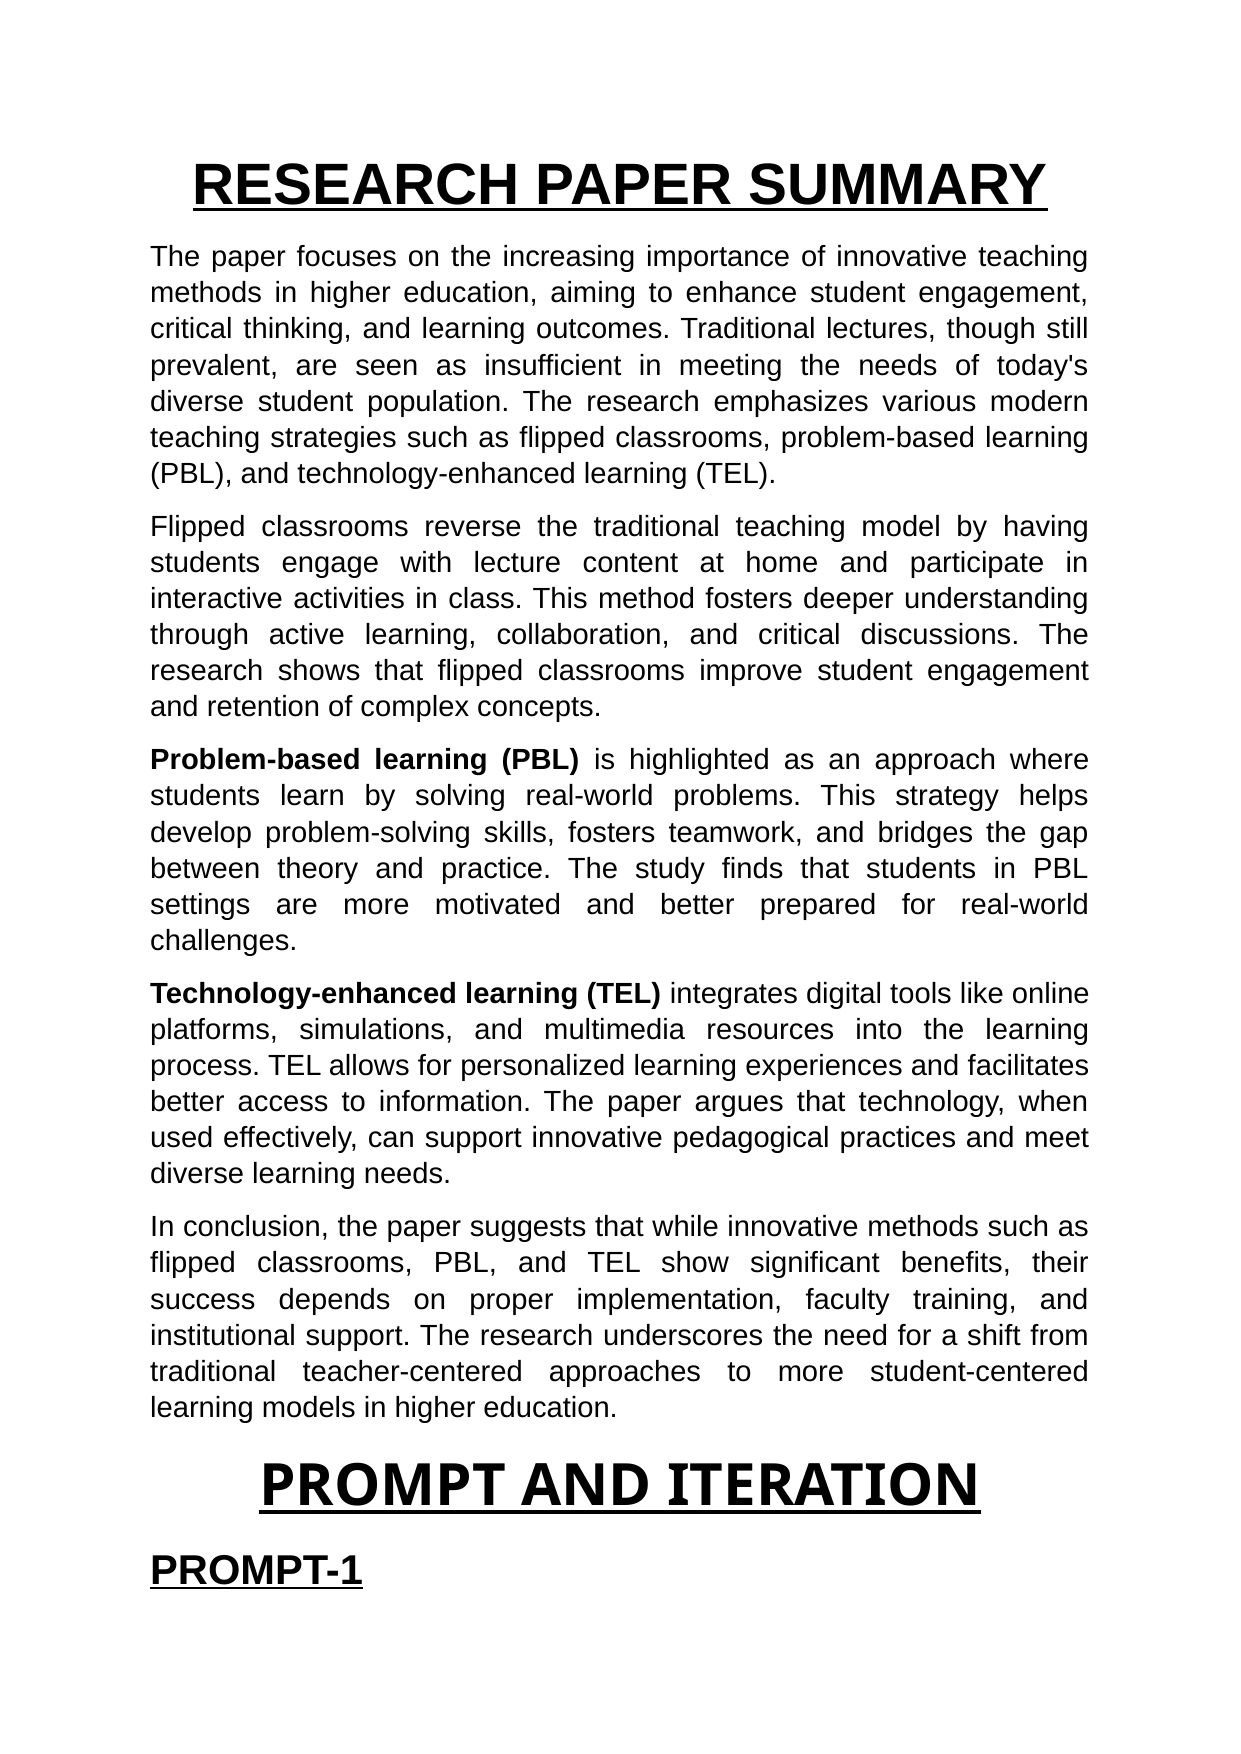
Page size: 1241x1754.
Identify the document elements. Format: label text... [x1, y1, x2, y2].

text PROMPT-1 [150, 1545, 1090, 1593]
text Technology-enhanced learning (TEL) integrates digital tools like online platforms, simulations, and multimedia resources into the learning process. TEL allows for personalized learning experiences and facilitates better access to information. The paper argues that technology, when used effectively, can support innovative pedagogical practices and meet diverse learning needs. [150, 976, 1090, 1190]
text In conclusion, the paper suggests that while innovative methods such as flipped classrooms, PBL, and TEL show significant benefits, their success depends on proper implementation, faculty training, and institutional support. The research underscores the need for a shift from traditional teacher-centered approaches to more student-centered learning models in higher education. [150, 1209, 1090, 1424]
text Problem-based learning (PBL) is highlighted as an approach where students learn by solving real-world problems. This strategy helps develop problem-solving skills, fosters teamwork, and bridges the gap between theory and practice. The study finds that students in PBL settings are more motivated and better prepared for real-world challenges. [150, 742, 1090, 957]
text PROMPT AND ITERATION [150, 1443, 1090, 1522]
text Flipped classrooms reverse the traditional teaching model by having students engage with lecture content at home and participate in interactive activities in class. This method fosters deeper understanding through active learning, collaboration, and critical discussions. The research shows that flipped classrooms improve student engagement and retention of complex concepts. [150, 509, 1090, 723]
text RESEARCH PAPER SUMMARY [150, 150, 1090, 217]
text The paper focuses on the increasing importance of innovative teaching methods in higher education, aiming to enhance student engagement, critical thinking, and learning outcomes. Traditional lectures, though still prevalent, are seen as insufficient in meeting the needs of today's diverse student population. The research emphasizes various modern teaching strategies such as flipped classrooms, problem-based learning (PBL), and technology-enhanced learning (TEL). [150, 239, 1090, 489]
